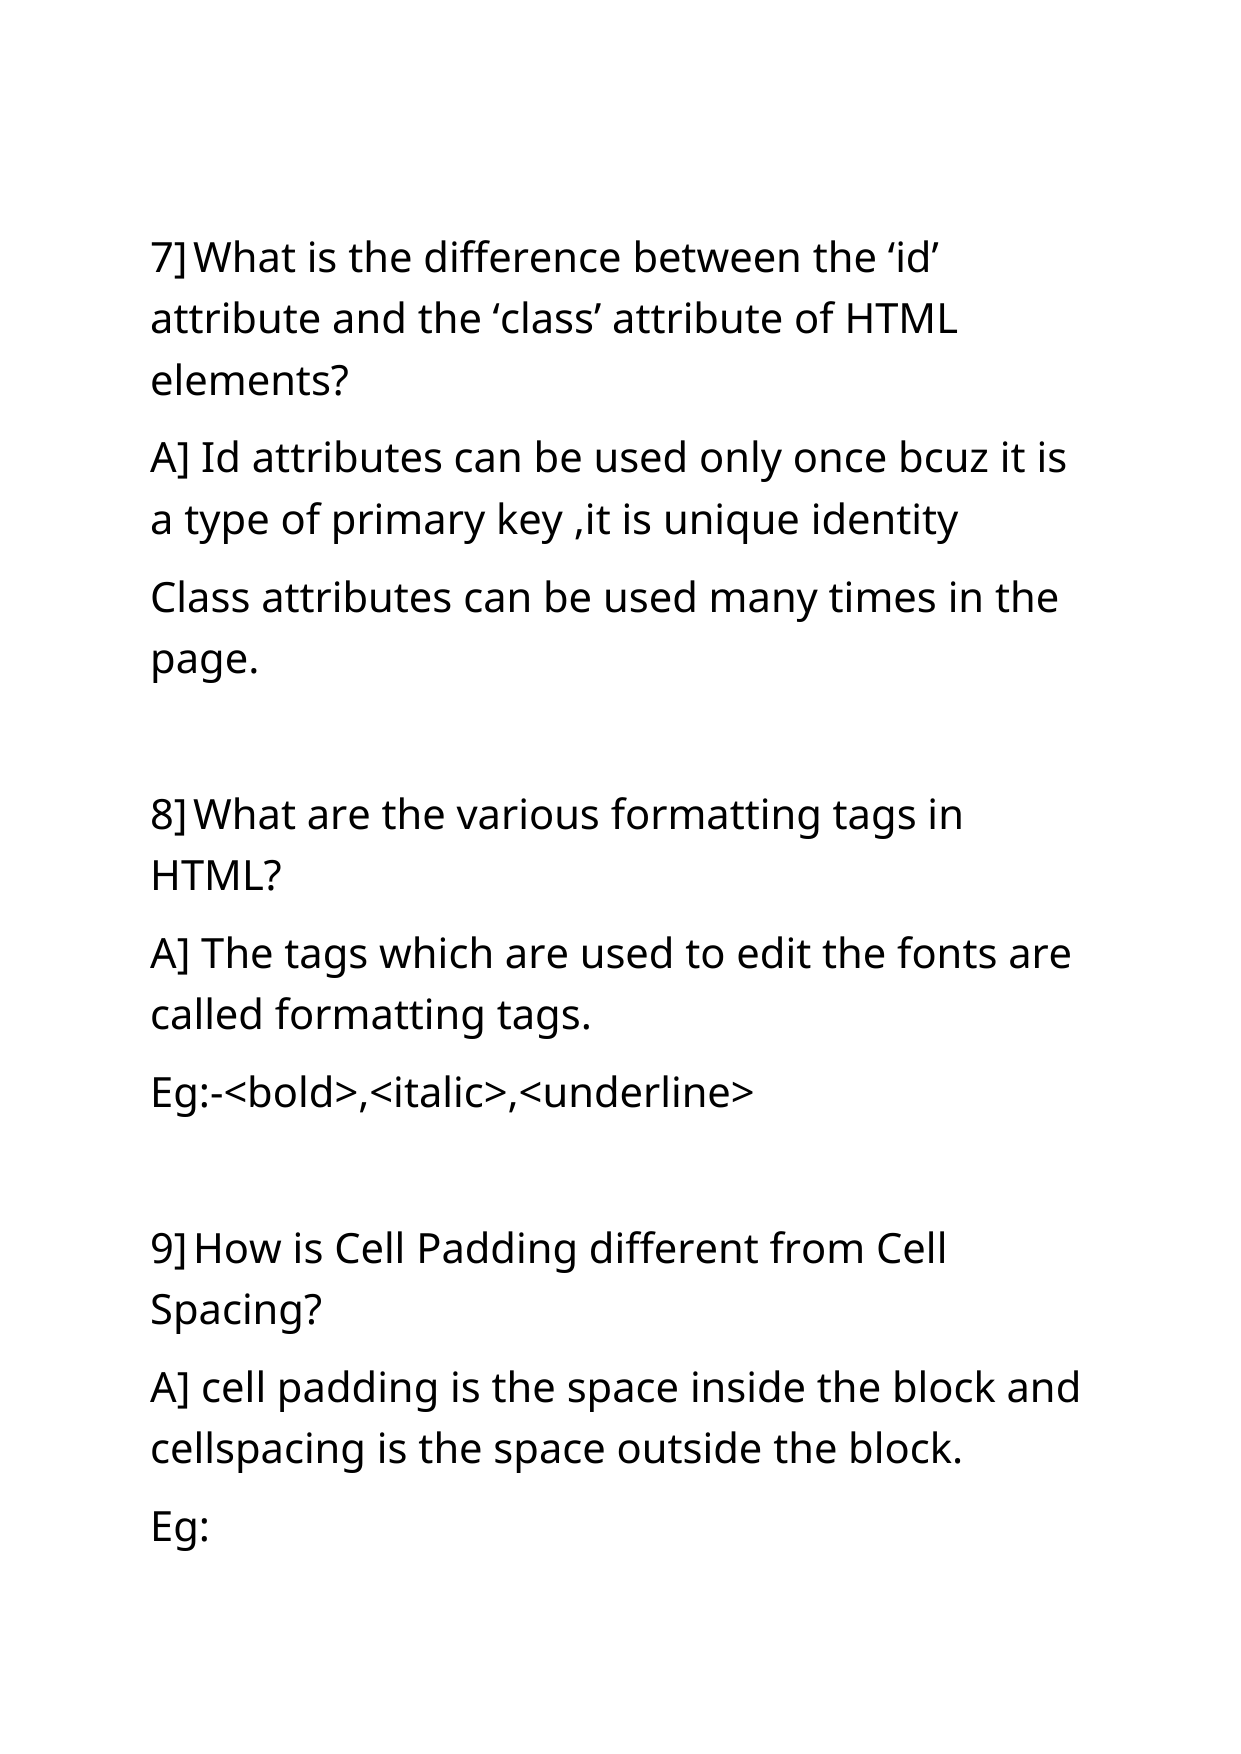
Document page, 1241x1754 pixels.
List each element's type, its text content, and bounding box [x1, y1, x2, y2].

text A] cell padding is the space inside the block and cellspacing is the space outside the block. [150, 1358, 1090, 1476]
text A] The tags which are used to edit the fonts are called formatting tags. [150, 924, 1090, 1042]
text 9] How is Cell Padding different from Cell Spacing? [150, 1219, 1090, 1337]
text A] Id attributes can be used only once bcuz it is a type of primary key ,it is unique identity [150, 428, 1090, 546]
text Eg:-<bold>,<italic>,<underline> [150, 1063, 1090, 1120]
text Class attributes can be used many times in the page. [150, 567, 1090, 686]
text 7] What is the difference between the ‘id’ attribute and the ‘class’ attribute of HTML elements? [150, 228, 1090, 407]
text 8] What are the various formatting tags in HTML? [150, 784, 1090, 903]
text Eg: [150, 1497, 1090, 1554]
